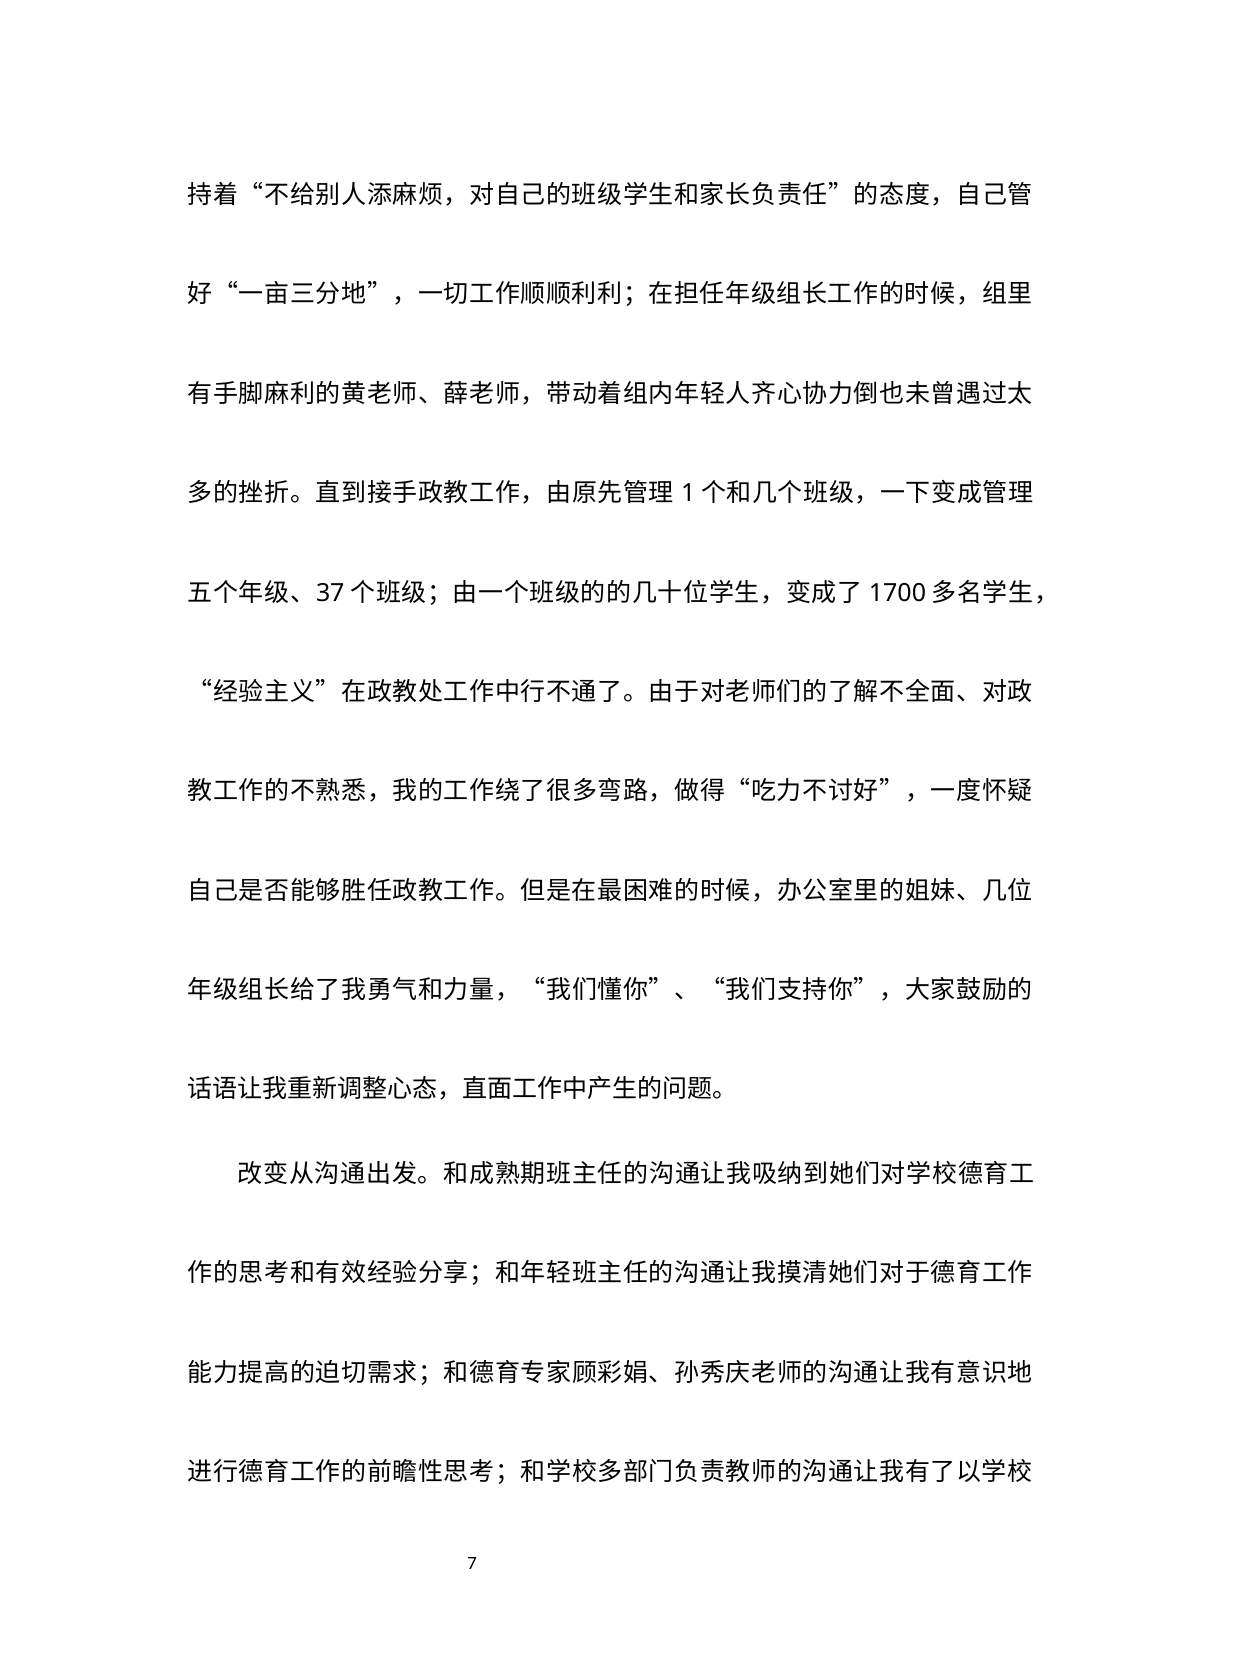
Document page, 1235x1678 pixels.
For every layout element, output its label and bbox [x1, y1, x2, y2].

list [187, 1138, 1034, 1503]
list [187, 159, 1034, 1120]
